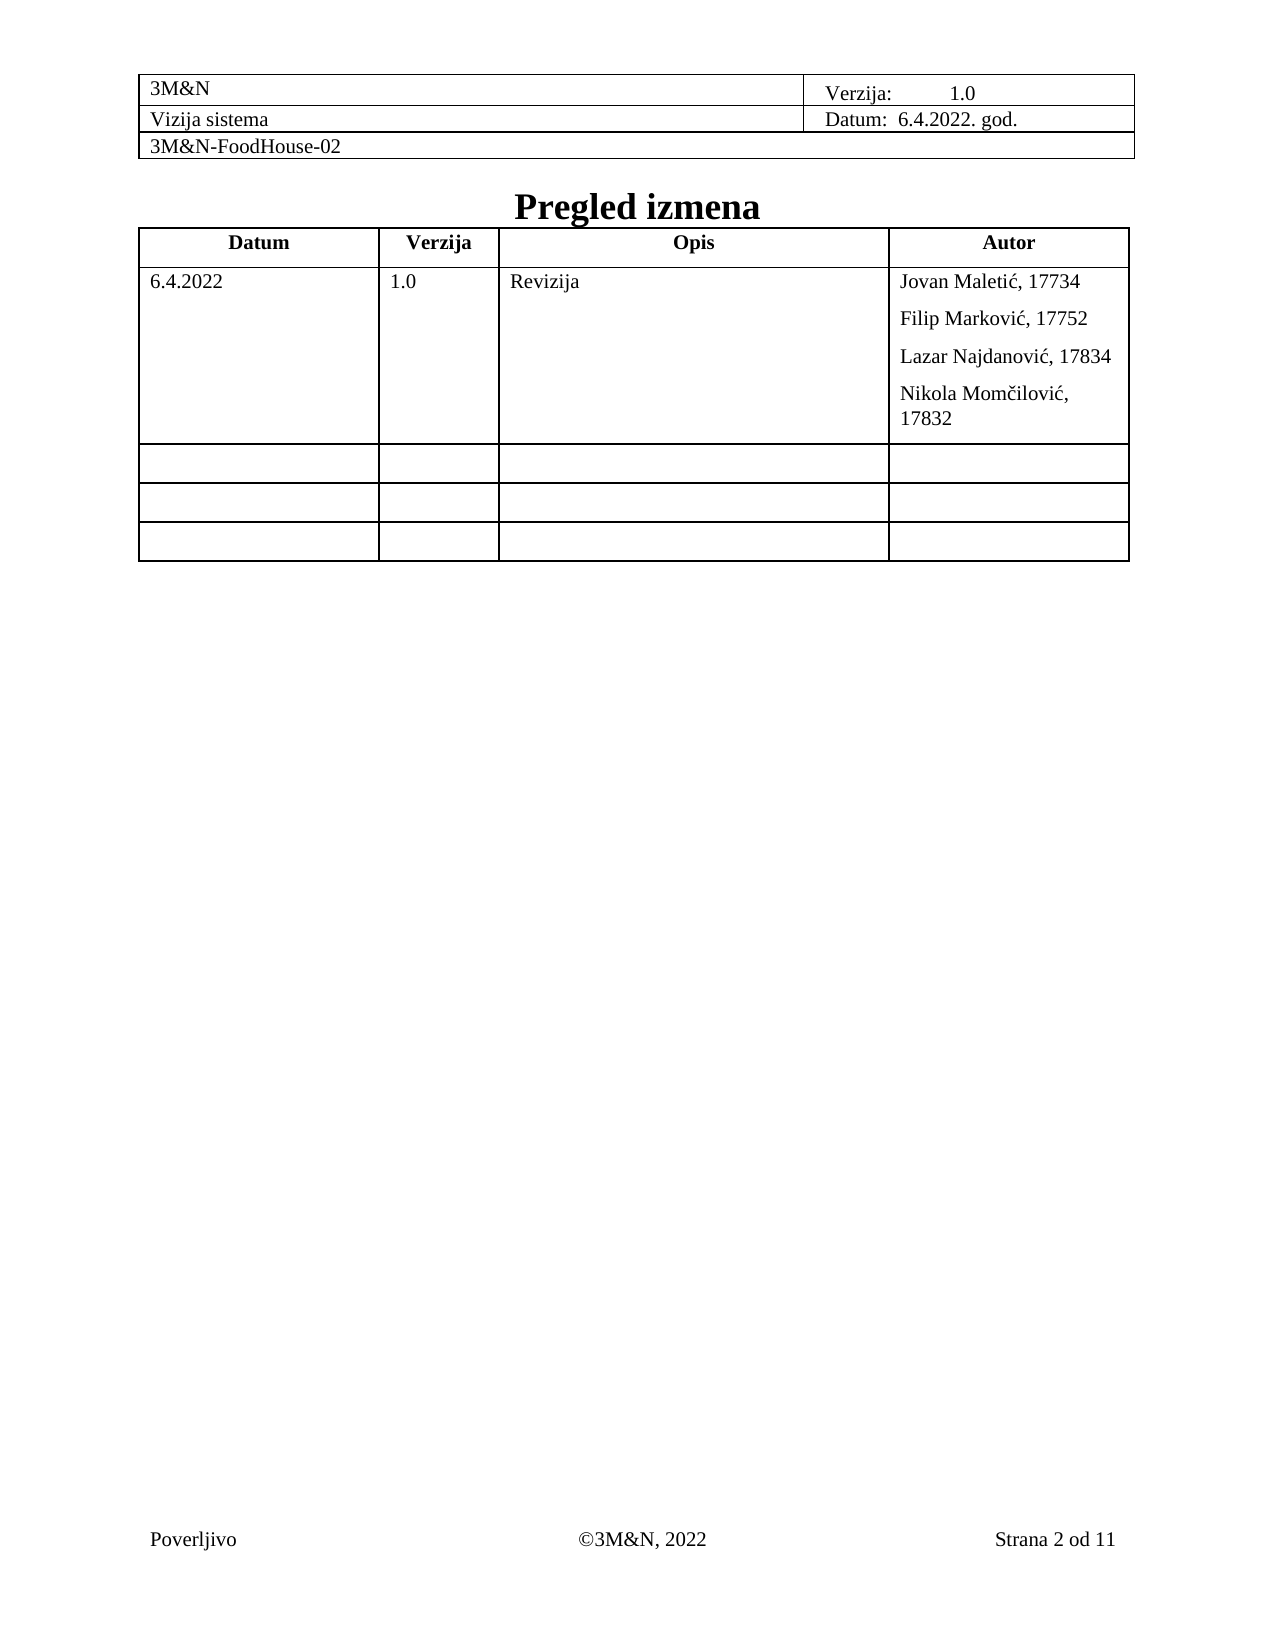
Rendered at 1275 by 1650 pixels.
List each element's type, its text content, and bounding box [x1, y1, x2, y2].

table_header Opis [500, 229, 888, 266]
table_cell [890, 523, 1128, 560]
table_cell [500, 484, 888, 521]
table_cell [140, 523, 378, 560]
table_cell [140, 445, 378, 482]
table_cell 1.0 [380, 268, 498, 443]
table_header Autor [890, 229, 1128, 266]
table_cell [380, 523, 498, 560]
table_cell [500, 523, 888, 560]
table_cell [890, 484, 1128, 521]
table_cell Revizija [500, 268, 888, 443]
table_cell [380, 484, 498, 521]
table_cell 6.4.2022 [140, 268, 378, 443]
table_cell Jovan Maletić, 17734 Filip Marković, 17752 Lazar Najdanović, 17834 Nikola Momčilović, 17832 [890, 268, 1128, 443]
table_cell [500, 445, 888, 482]
title Pregled izmena [150, 184, 1125, 227]
table_cell [890, 445, 1128, 482]
table_header Datum [140, 229, 378, 266]
table_cell [380, 445, 498, 482]
table_cell [140, 484, 378, 521]
table_header Verzija [380, 229, 498, 266]
